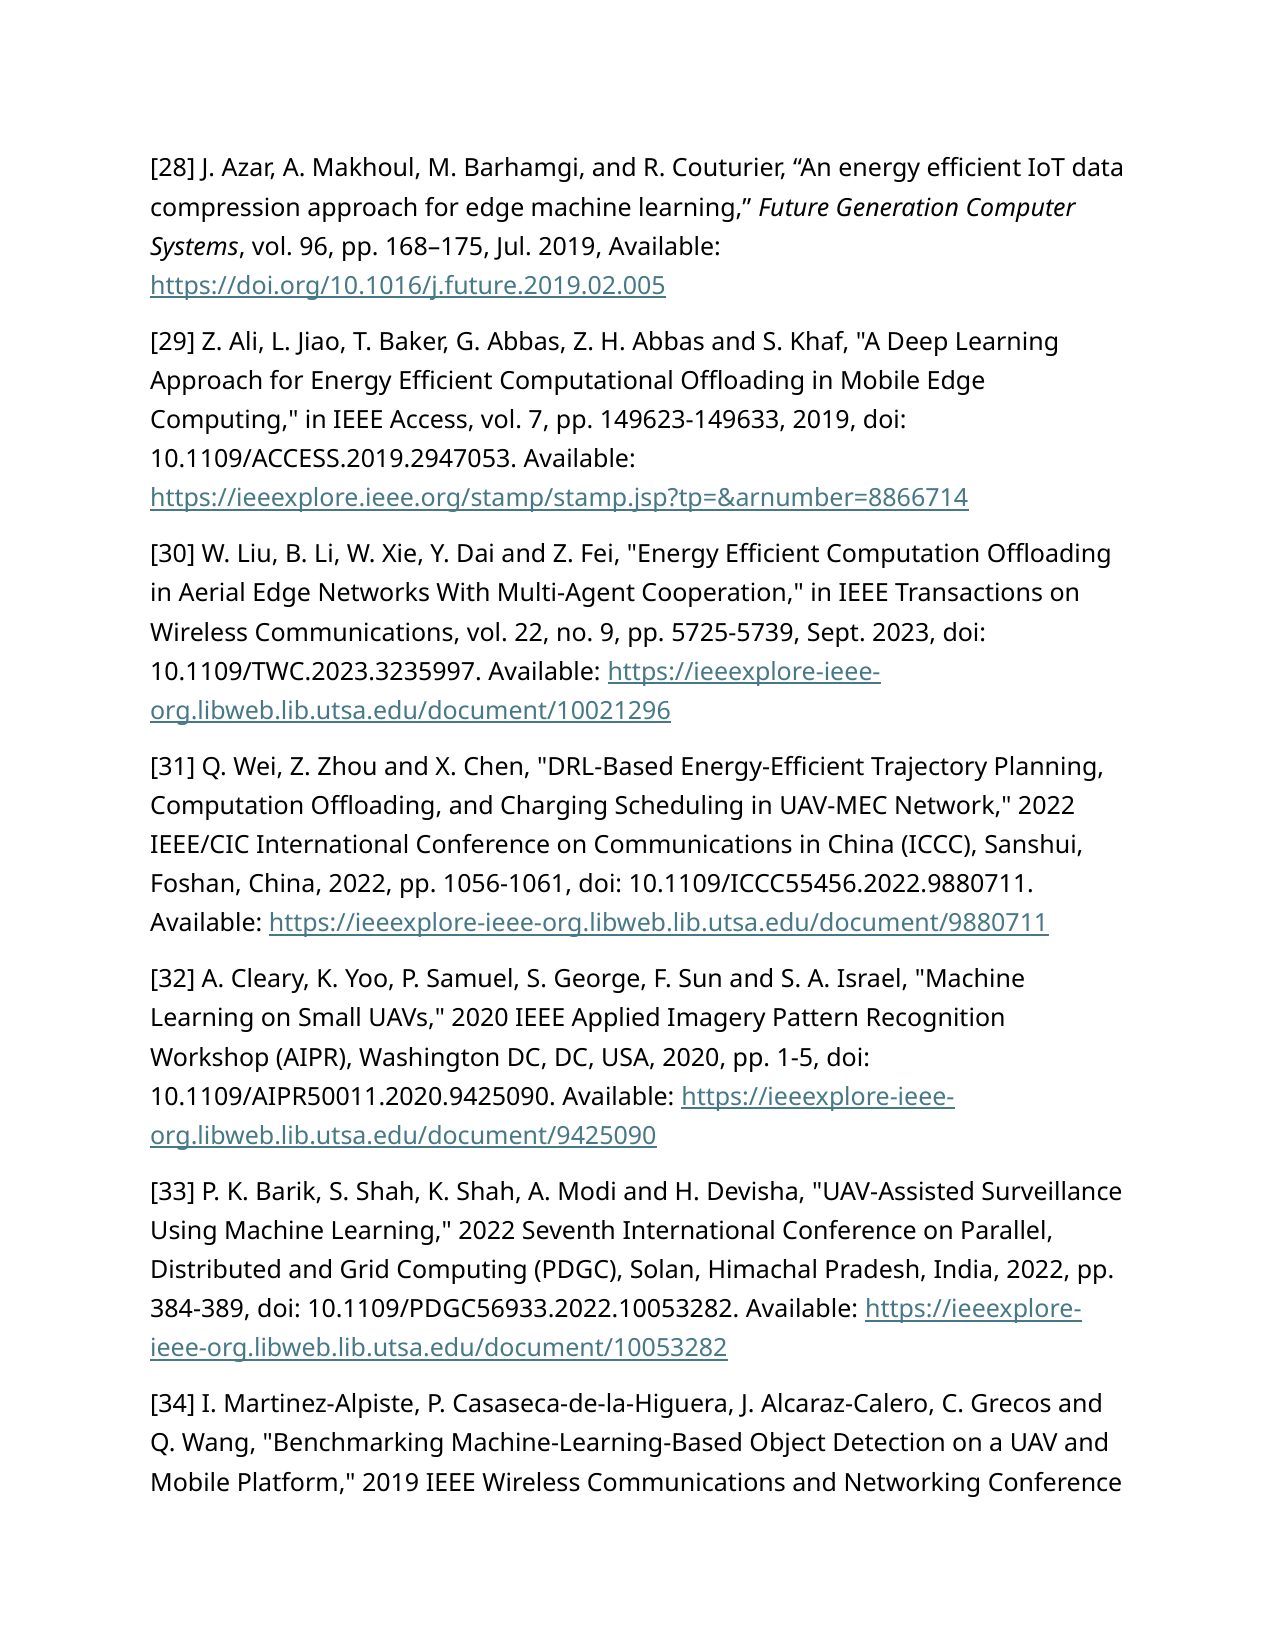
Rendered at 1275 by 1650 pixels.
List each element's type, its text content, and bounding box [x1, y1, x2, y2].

text [32] A. Cleary, K. Yoo, P. Samuel, S. George, F. Sun and S. A. Israel, "Machine Learning on Small UAVs," 2020 IEEE Applied Imagery Pattern Recognition Workshop (AIPR), Washington DC, DC, USA, 2020, pp. 1-5, doi: 10.1109/AIPR50011.2020.9425090. Available: https://ieeexplore-ieee-org.libweb.lib.utsa.edu/document/9425090 [150, 961, 1125, 1152]
text [28] J. Azar, A. Makhoul, M. Barhamgi, and R. Couturier, “An energy efficient IoT data compression approach for edge machine learning,” Future Generation Computer Systems, vol. 96, pp. 168–175, Jul. 2019, Available: https://doi.org/10.1016/j.future.2019.02.005 [150, 150, 1125, 302]
text [31] Q. Wei, Z. Zhou and X. Chen, "DRL-Based Energy-Efficient Trajectory Planning, Computation Offloading, and Charging Scheduling in UAV-MEC Network," 2022 IEEE/CIC International Conference on Communications in China (ICCC), Sanshui, Foshan, China, 2022, pp. 1056-1061, doi: 10.1109/ICCC55456.2022.9880711. Available: https://ieeexplore-ieee-org.libweb.lib.utsa.edu/document/9880711 [150, 748, 1125, 939]
text [29] Z. Ali, L. Jiao, T. Baker, G. Abbas, Z. H. Abbas and S. Khaf, "A Deep Learning Approach for Energy Efficient Computational Offloading in Mobile Edge Computing," in IEEE Access, vol. 7, pp. 149623-149633, 2019, doi: 10.1109/ACCESS.2019.2947053. Available: https://ieeexplore.ieee.org/stamp/stamp.jsp?tp=&arnumber=8866714 [150, 323, 1125, 514]
text [30] W. Liu, B. Li, W. Xie, Y. Dai and Z. Fei, "Energy Efficient Computation Offloading in Aerial Edge Networks With Multi-Agent Cooperation," in IEEE Transactions on Wireless Communications, vol. 22, no. 9, pp. 5725-5739, Sept. 2023, doi: 10.1109/TWC.2023.3235997. Available: https://ieeexplore-ieee-org.libweb.lib.utsa.edu/document/10021296 [150, 536, 1125, 727]
